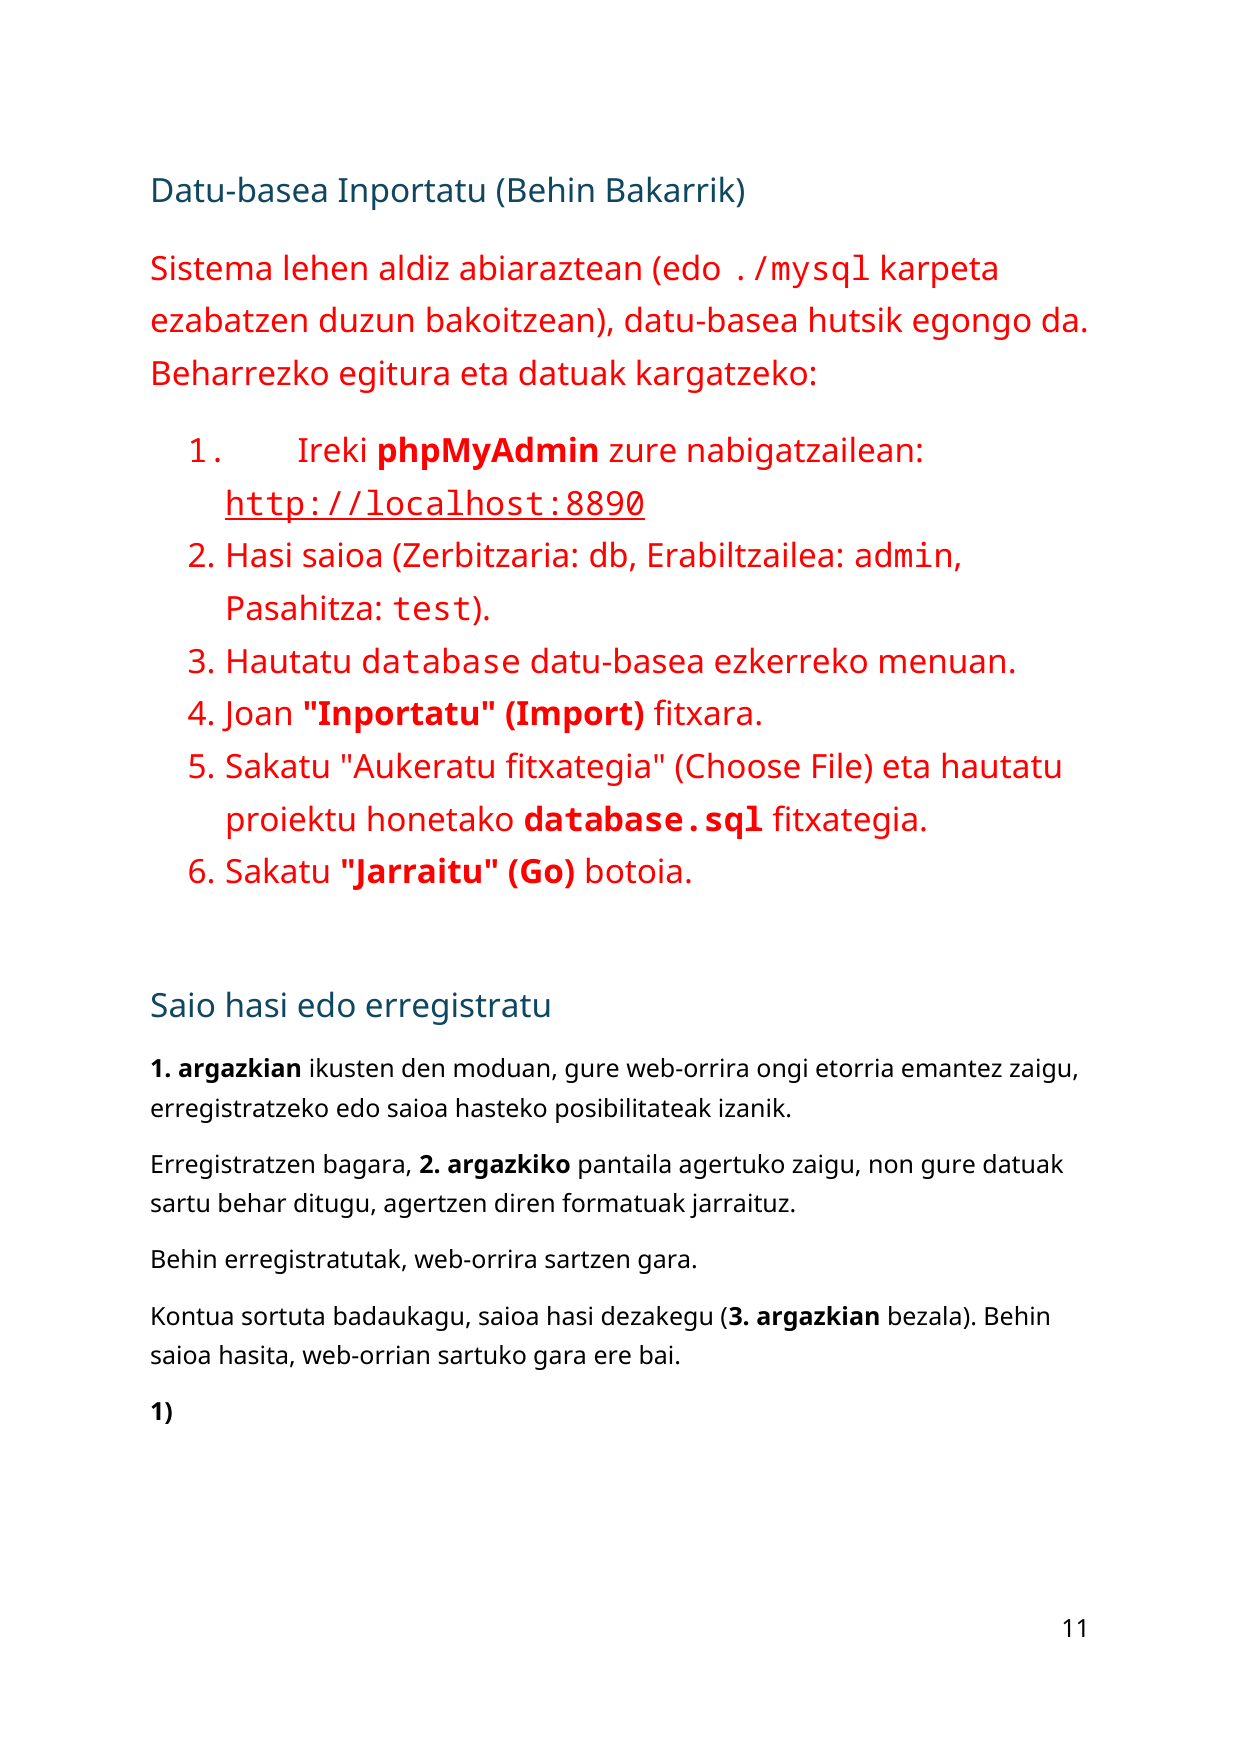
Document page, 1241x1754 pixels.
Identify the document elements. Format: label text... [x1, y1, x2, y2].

text Erregistratzen bagara, 2. argazkiko pantaila agertuko zaigu, non gure datuak sartu behar ditugu, agertzen diren formatuak jarraituz. [150, 1147, 1090, 1220]
list Hautatu database datu-basea ezkerreko menuan. [187, 637, 1090, 683]
list Joan "Inportatu" (Import) fitxara. [187, 690, 1090, 736]
text Kontua sortuta badaukagu, saioa hasi dezakegu (3. argazkian bezala). Behin saioa hasita, web-orrian sartuko gara ere bai. [150, 1298, 1090, 1372]
list Ireki phpMyAdmin zure nabigatzailean: http://localhost:8890 [187, 427, 1090, 525]
text Sistema lehen aldiz abiaraztean (edo ./mysql karpeta ezabatzen duzun bakoitzean), datu-basea hutsik egongo da. Beharrezko egitura eta datuak kargatzeko: [150, 244, 1090, 395]
text 1) [150, 1394, 1090, 1428]
text Behin erregistratutak, web-orrira sartzen gara. [150, 1242, 1090, 1276]
list Sakatu "Aukeratu fitxategia" (Choose File) eta hautatu proiektu honetako database.sql fitxategia. [187, 743, 1090, 841]
text Saio hasi edo erregistratu [150, 982, 1090, 1027]
text 1. argazkian ikusten den moduan, gure web-orrira ongi etorria emantez zaigu, erregistratzeko edo saioa hasteko posibilitateak izanik. [150, 1051, 1090, 1124]
list Hasi saioa (Zerbitzaria: db, Erabiltzailea: admin, Pasahitza: test). [187, 532, 1090, 630]
list Sakatu "Jarraitu" (Go) botoia. [187, 848, 1090, 893]
subtitle Datu-basea Inportatu (Behin Bakarrik) [150, 167, 1090, 212]
